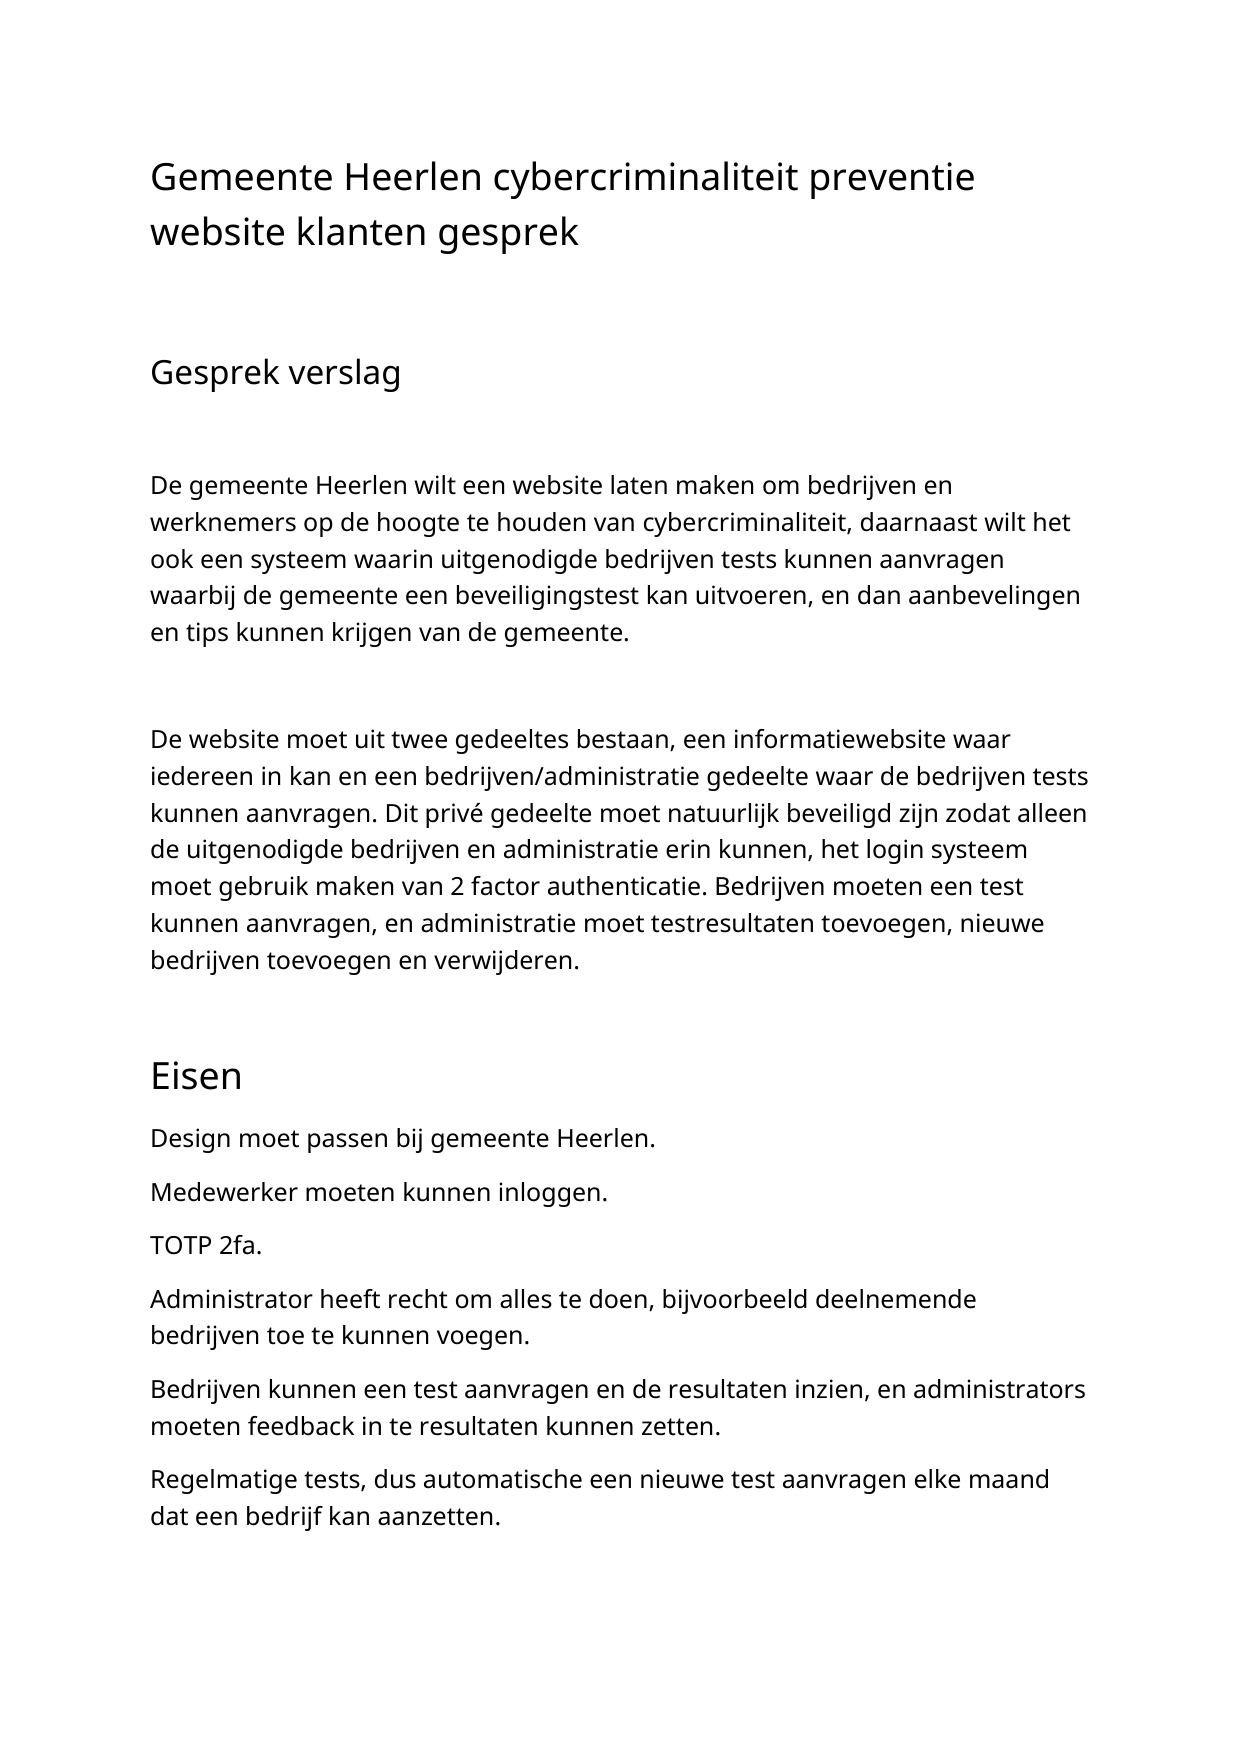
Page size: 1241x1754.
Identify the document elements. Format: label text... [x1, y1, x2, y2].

text Eisen [150, 1049, 1090, 1100]
text Bedrijven kunnen een test aanvragen en de resultaten inzien, en administrators moeten feedback in te resultaten kunnen zetten. [150, 1371, 1090, 1442]
text Gemeente Heerlen cybercriminaliteit preventie website klanten gesprek [150, 150, 1090, 256]
text Gesprek verslag [150, 349, 1090, 394]
text De website moet uit twee gedeeltes bestaan, een informatiewebsite waar iedereen in kan en een bedrijven/administratie gedeelte waar de bedrijven tests kunnen aanvragen. Dit privé gedeelte moet natuurlijk beveiligd zijn zodat alleen de uitgenodigde bedrijven en administratie erin kunnen, het login systeem moet gebruik maken van 2 factor authenticatie. Bedrijven moeten een test kunnen aanvragen, en administratie moet testresultaten toevoegen, nieuwe bedrijven toevoegen en verwijderen. [150, 722, 1090, 976]
text Administrator heeft recht om alles te doen, bijvoorbeeld deelnemende bedrijven toe te kunnen voegen. [150, 1281, 1090, 1352]
text De gemeente Heerlen wilt een website laten maken om bedrijven en werknemers op de hoogte te houden van cybercriminaliteit, daarnaast wilt het ook een systeem waarin uitgenodigde bedrijven tests kunnen aanvragen waarbij de gemeente een beveiligingstest kan uitvoeren, en dan aanbevelingen en tips kunnen krijgen van de gemeente. [150, 468, 1090, 649]
text Medewerker moeten kunnen inloggen. [150, 1174, 1090, 1208]
text Design moet passen bij gemeente Heerlen. [150, 1121, 1090, 1155]
text TOTP 2fa. [150, 1228, 1090, 1262]
text Regelmatige tests, dus automatische een nieuwe test aanvragen elke maand dat een bedrijf kan aanzetten. [150, 1462, 1090, 1532]
